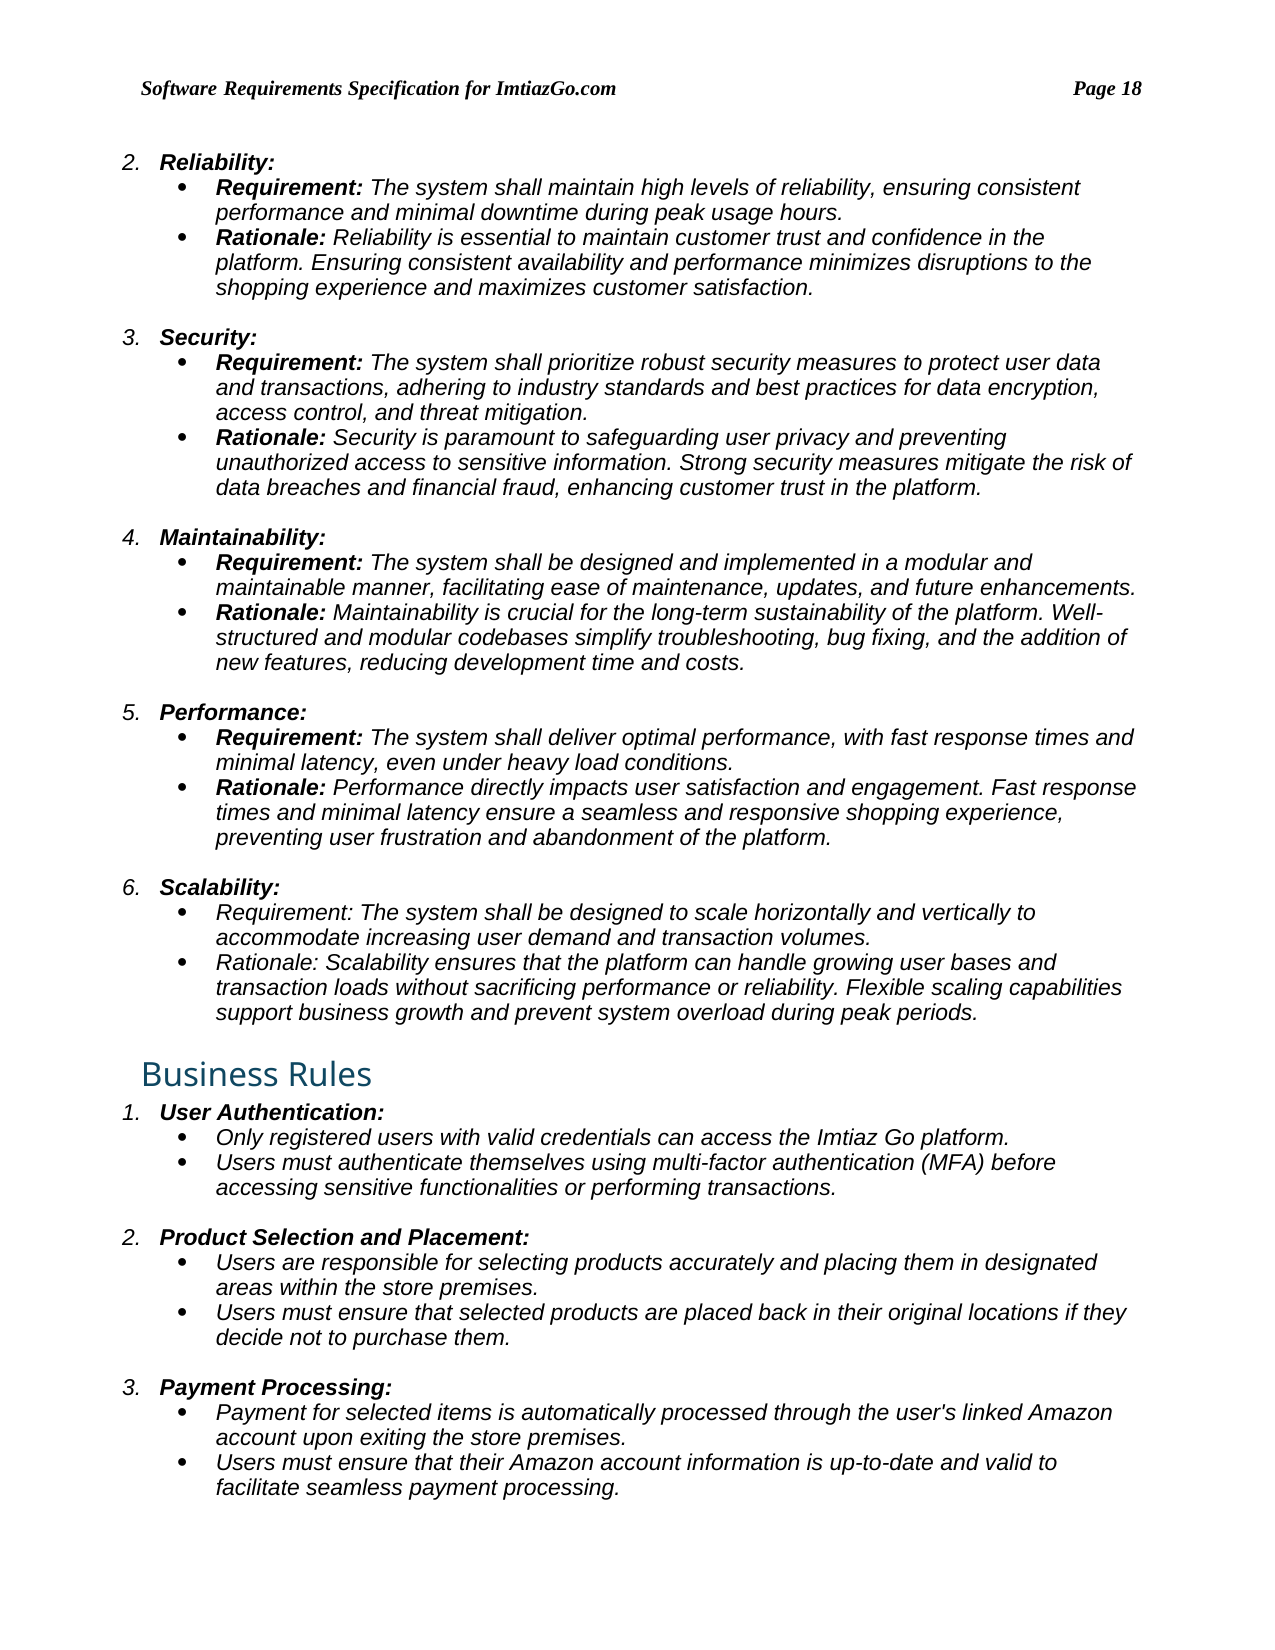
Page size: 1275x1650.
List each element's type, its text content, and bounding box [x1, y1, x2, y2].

list Requirement: The system shall be designed and implemented in a modular and maintainable manner, facilitating ease of maintenance, updates, and future enhancements. [178, 550, 1140, 600]
list Only registered users with valid credentials can access the Imtiaz Go platform. [178, 1125, 1140, 1150]
list Users must ensure that selected products are placed back in their original locations if they decide not to purchase them. [178, 1300, 1140, 1350]
list Security: [122, 325, 1140, 350]
list Rationale: Reliability is essential to maintain customer trust and confidence in the platform. Ensuring consistent availability and performance minimizes disruptions to the shopping experience and maximizes customer satisfaction. [178, 225, 1140, 300]
list Rationale: Security is paramount to safeguarding user privacy and preventing unauthorized access to sensitive information. Strong security measures mitigate the risk of data breaches and financial fraud, enhancing customer trust in the platform. [178, 425, 1140, 500]
list Users must authenticate themselves using multi-factor authentication (MFA) before accessing sensitive functionalities or performing transactions. [178, 1150, 1140, 1200]
list Requirement: The system shall maintain high levels of reliability, ensuring consistent performance and minimal downtime during peak usage hours. [178, 175, 1140, 225]
list Requirement: The system shall be designed to scale horizontally and vertically to accommodate increasing user demand and transaction volumes. [178, 900, 1140, 950]
list Requirement: The system shall deliver optimal performance, with fast response times and minimal latency, even under heavy load conditions. [178, 725, 1140, 775]
subtitle Business Rules [141, 1067, 1140, 1092]
list Reliability: [122, 150, 1140, 175]
list Users are responsible for selecting products accurately and placing them in designated areas within the store premises. [178, 1250, 1140, 1300]
list Scalability: [122, 875, 1140, 900]
list Rationale: Maintainability is crucial for the long-term sustainability of the platform. Well-structured and modular codebases simplify troubleshooting, bug fixing, and the addition of new features, reducing development time and costs. [178, 600, 1140, 675]
list Payment for selected items is automatically processed through the user's linked Amazon account upon exiting the store premises. [178, 1400, 1140, 1450]
list User Authentication: [122, 1100, 1140, 1125]
list Maintainability: [122, 525, 1140, 550]
list Product Selection and Placement: [122, 1225, 1140, 1250]
list Rationale: Scalability ensures that the platform can handle growing user bases and transaction loads without sacrificing performance or reliability. Flexible scaling capabilities support business growth and prevent system overload during peak periods. [178, 950, 1140, 1025]
list Payment Processing: [122, 1375, 1140, 1400]
list Requirement: The system shall prioritize robust security measures to protect user data and transactions, adhering to industry standards and best practices for data encryption, access control, and threat mitigation. [178, 350, 1140, 425]
list Users must ensure that their Amazon account information is up-to-date and valid to facilitate seamless payment processing. [178, 1450, 1140, 1500]
list Rationale: Performance directly impacts user satisfaction and engagement. Fast response times and minimal latency ensure a seamless and responsive shopping experience, preventing user frustration and abandonment of the platform. [178, 775, 1140, 850]
list Performance: [122, 700, 1140, 725]
